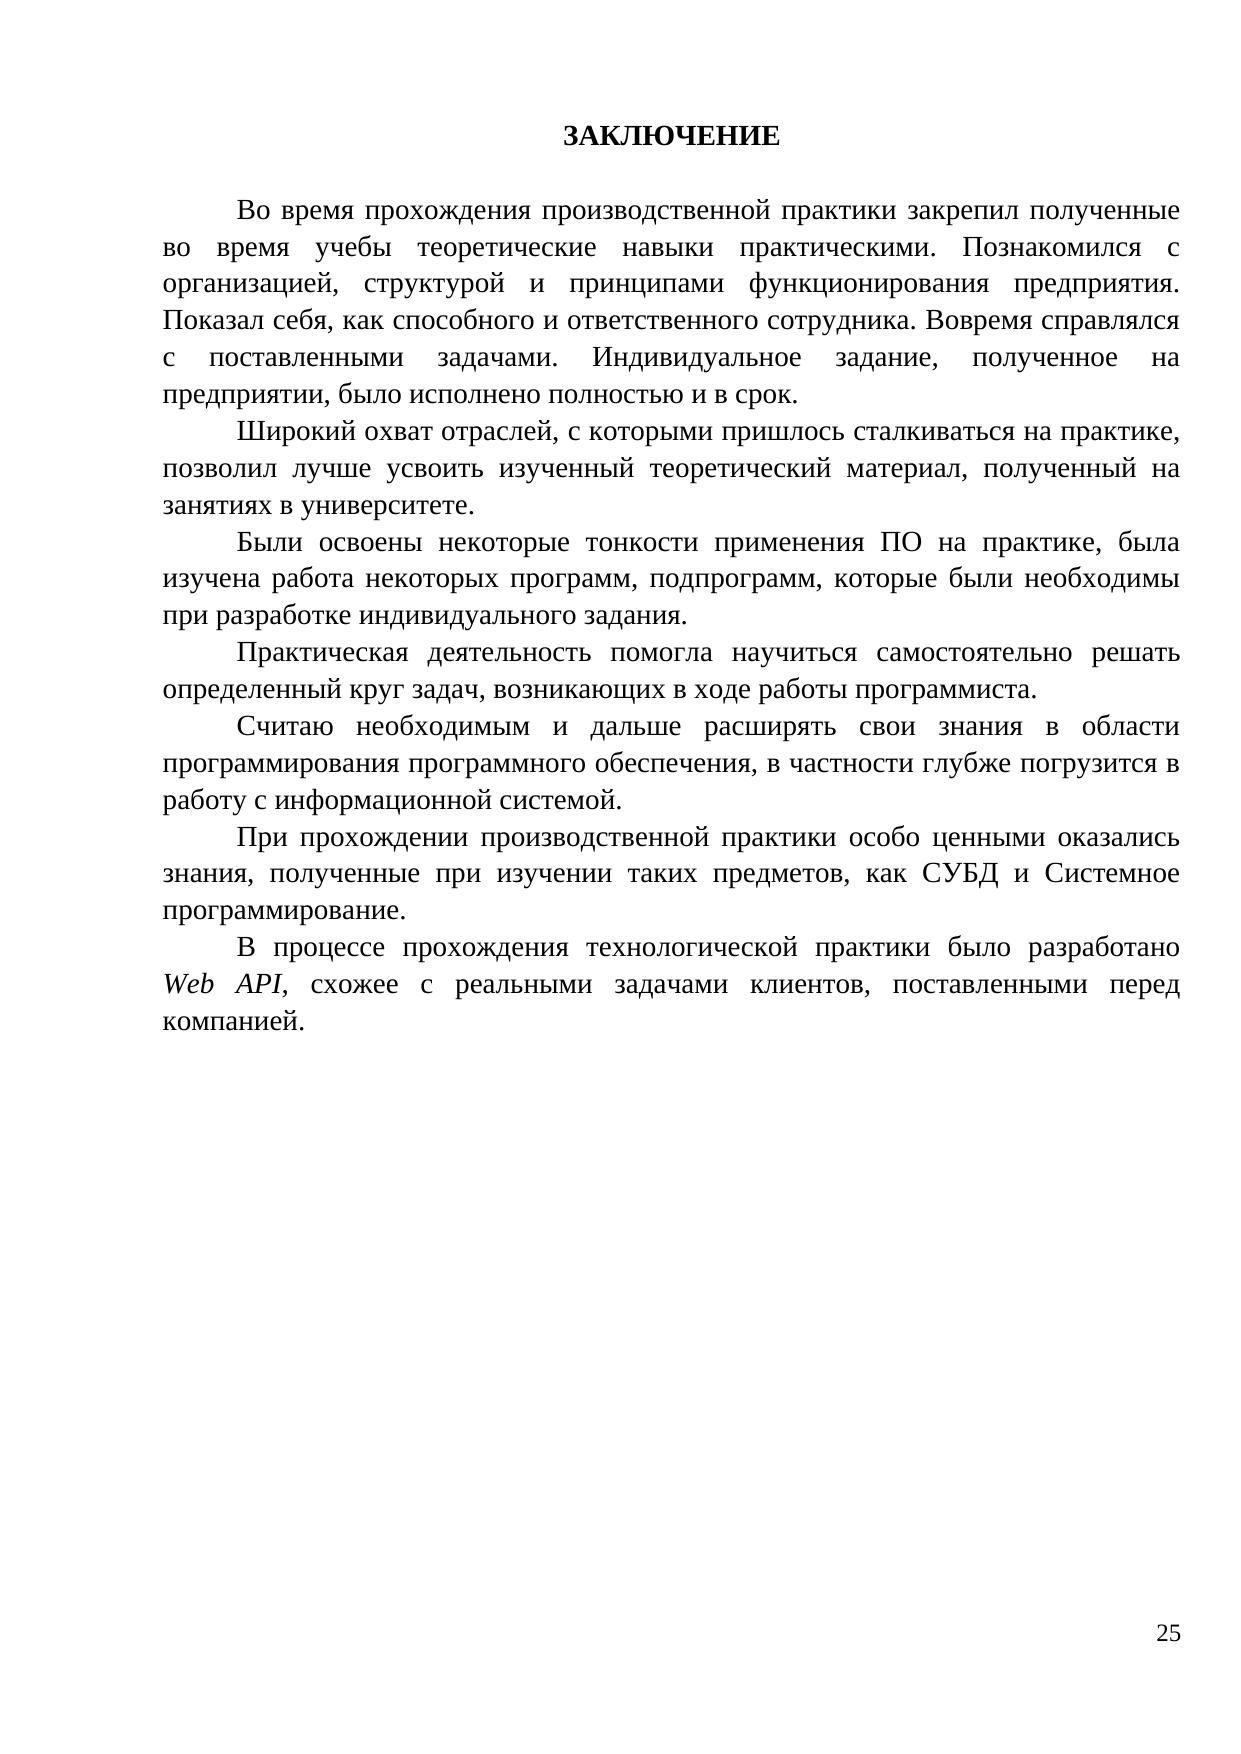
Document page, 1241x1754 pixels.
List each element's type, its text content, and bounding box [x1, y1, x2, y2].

text Широкий охват отраслей, с которыми пришлось сталкиваться на практике, позволил лучше усвоить изученный теоретический материал, полученный на занятиях в университете. [162, 413, 1181, 520]
text Были освоены некоторые тонкости применения ПО на практике, была изучена работа некоторых программ, подпрограмм, которые были необходимы при разработке индивидуального задания. [162, 524, 1181, 631]
text Во время прохождения производственной практики закрепил полученные во время учебы теоретические навыки практическими. Познакомился с организацией, структурой и принципами функционирования предприятия. Показал себя, как способного и ответственного сотрудника. Вовремя справлялся с поставленными задачами. Индивидуальное задание, полученное на предприятии, было исполнено полностью и в срок. [162, 192, 1181, 410]
text В процессе прохождения технологической практики было разработано Web API, схожее с реальными задачами клиентов, поставленными перед компанией. [162, 929, 1181, 1037]
text При прохождении производственной практики особо ценными оказались знания, полученные при изучении таких предметов, как СУБД и Системное программирование. [162, 819, 1181, 926]
text Считаю необходимым и дальше расширять свои знания в области программирования программного обеспечения, в частности глубже погрузится в работу с информационной системой. [162, 708, 1181, 815]
text Практическая деятельность помогла научиться самостоятельно решать определенный круг задач, возникающих в ходе работы программиста. [162, 634, 1181, 705]
subtitle ЗАКЛЮЧЕНИЕ [162, 118, 1181, 152]
